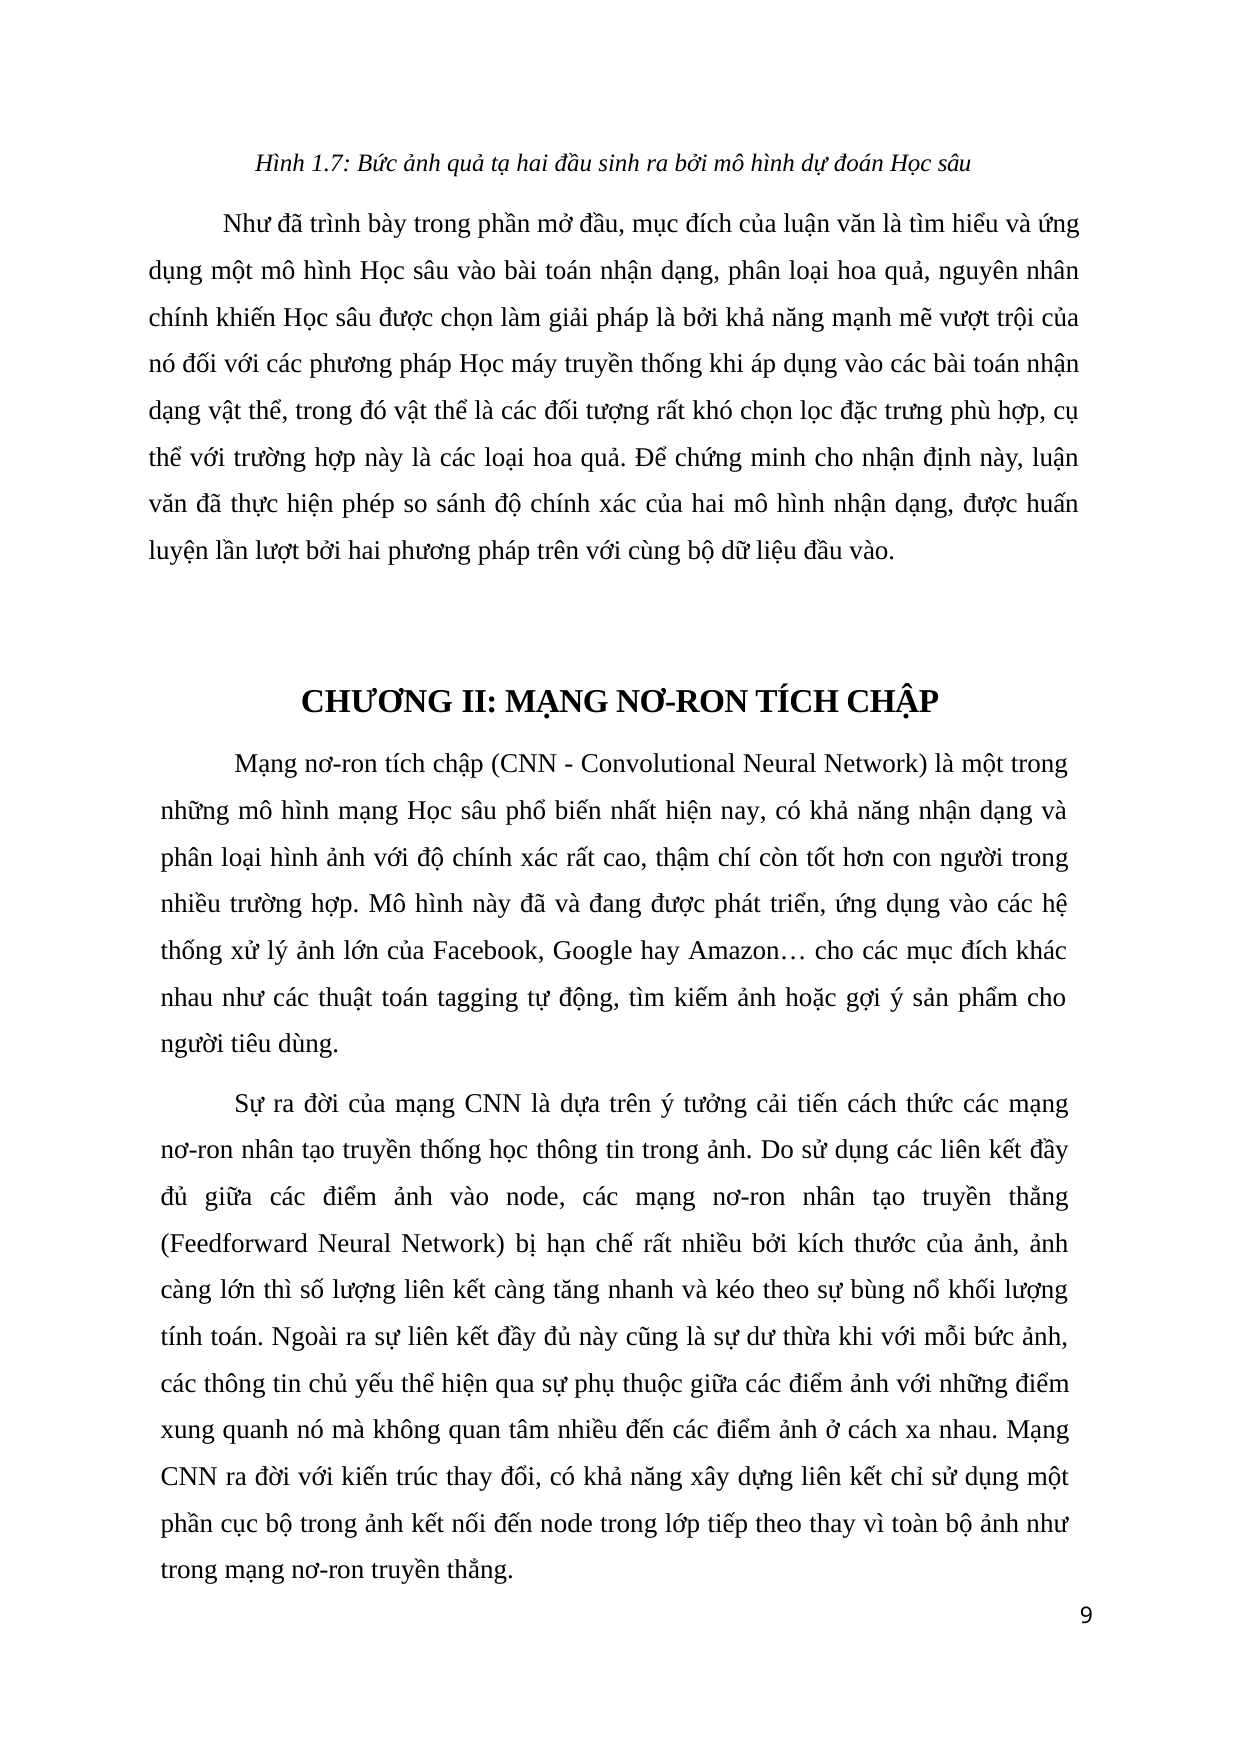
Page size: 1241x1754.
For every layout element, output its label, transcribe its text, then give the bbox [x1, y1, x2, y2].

text Như đã trình bày trong phần mở đầu, mục đích của luận văn là tìm hiểu và ứng dụng một mô hình Học sâu vào bài toán nhận dạng, phân loại hoa quả, nguyên nhân chính khiến Học sâu được chọn làm giải pháp là bởi khả năng mạnh mẽ vượt trội của nó đối với các phương pháp Học máy truyền thống khi áp dụng vào các bài toán nhận dạng vật thể, trong đó vật thể là các đối tượng rất khó chọn lọc đặc trưng phù hợp, cụ thể với trường hợp này là các loại hoa quả. Để chứng minh cho nhận định này, luận văn đã thực hiện phép so sánh độ chính xác của hai mô hình nhận dạng, được huấn luyện lần lượt bởi hai phương pháp trên với cùng bộ dữ liệu đầu vào. [148, 207, 1081, 565]
text Mạng nơ-ron tích chập (CNN - Convolutional Neural Network) là một trong những mô hình mạng Học sâu phổ biến nhất hiện nay, có khả năng nhận dạng và phân loại hình ảnh với độ chính xác rất cao, thậm chí còn tốt hơn con người trong nhiều trường hợp. Mô hình này đã và đang được phát triển, ứng dụng vào các hệ thống xử lý ảnh lớn của Facebook, Google hay Amazon… cho các mục đích khác nhau như các thuật toán tagging tự động, tìm kiếm ảnh hoặc gợi ý sản phẩm cho người tiêu dùng. [160, 747, 1068, 1059]
text Sự ra đời của mạng CNN là dựa trên ý tưởng cải tiến cách thức các mạng nơ-ron nhân tạo truyền thống học thông tin trong ảnh. Do sử dụng các liên kết đầy đủ giữa các điểm ảnh vào node, các mạng nơ-ron nhân tạo truyền thẳng (Feedforward Neural Network) bị hạn chế rất nhiều bởi kích thước của ảnh, ảnh càng lớn thì số lượng liên kết càng tăng nhanh và kéo theo sự bùng nổ khối lượng tính toán. Ngoài ra sự liên kết đầy đủ này cũng là sự dư thừa khi với mỗi bức ảnh, các thông tin chủ yếu thể hiện qua sự phụ thuộc giữa các điểm ảnh với những điểm xung quanh nó mà không quan tâm nhiều đến các điểm ảnh ở cách xa nhau. Mạng CNN ra đời với kiến trúc thay đổi, có khả năng xây dựng liên kết chỉ sử dụng một phần cục bộ trong ảnh kết nối đến node trong lớp tiếp theo thay vì toàn bộ ảnh như trong mạng nơ-ron truyền thẳng. [160, 1087, 1069, 1584]
text Hình 1.7: Bức ảnh quả tạ hai đầu sinh ra bởi mô hình dự đoán Học sâu [148, 148, 1081, 176]
subtitle CHƯƠNG II: MẠNG NƠ-RON TÍCH CHẬP [148, 682, 1092, 720]
